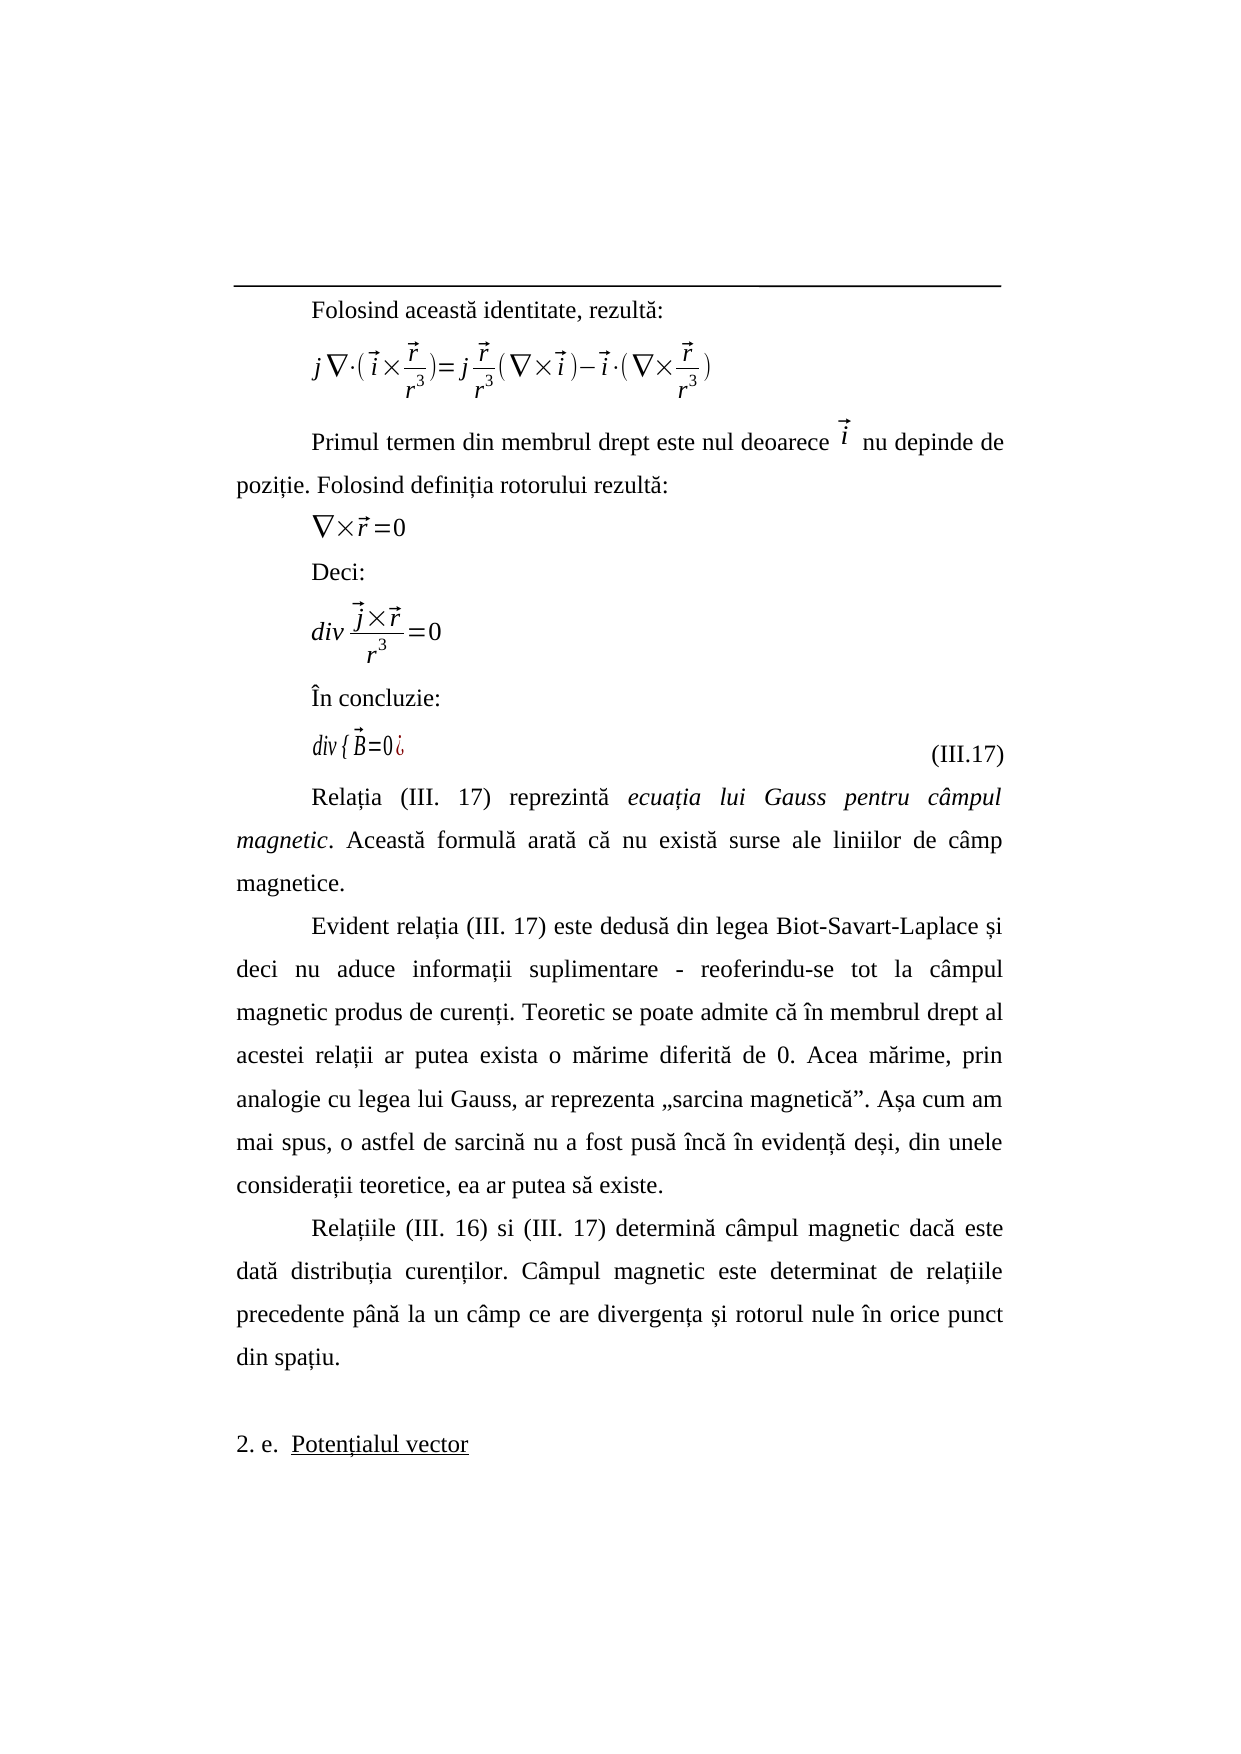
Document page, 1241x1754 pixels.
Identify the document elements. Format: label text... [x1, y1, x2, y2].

text Primul termen din membrul drept este nul deoarece nu depinde de poziție. Folosind definiția rotorului rezultă: [236, 418, 1004, 499]
text Folosind această identitate, rezultă: [236, 295, 1004, 324]
text Relația (III. 17) reprezintă ecuația lui Gauss pentru câmpul magnetic. Această formulă arată că nu există surse ale liniilor de câmp magnetice. [236, 782, 1004, 897]
text Evident relația (III. 17) este dedusă din legea Biot-Savart-Laplace și deci nu aduce informații suplimentare - reoferindu-se tot la câmpul magnetic produs de curenți. Teoretic se poate admite că în membrul drept al acestei relații ar putea exista o mărime diferită de 0. Acea mărime, prin analogie cu legea lui Gauss, ar reprezenta „sarcina magnetică”. Așa cum am mai spus, o astfel de sarcină nu a fost pusă încă în evidență deși, din unele considerații teoretice, ea ar putea să existe. [236, 911, 1004, 1199]
text Deci: [236, 557, 1004, 586]
text Relațiile (III. 16) si (III. 17) determină câmpul magnetic dacă este dată distribuția curenților. Câmpul magnetic este determinat de relațiile precedente până la un câmp ce are divergența și rotorul nule în orice punct din spațiu. [236, 1213, 1004, 1371]
text (III.17) [236, 726, 1004, 767]
text 2. e. Potențialul vector [236, 1429, 1004, 1457]
text În concluzie: [236, 683, 1004, 712]
